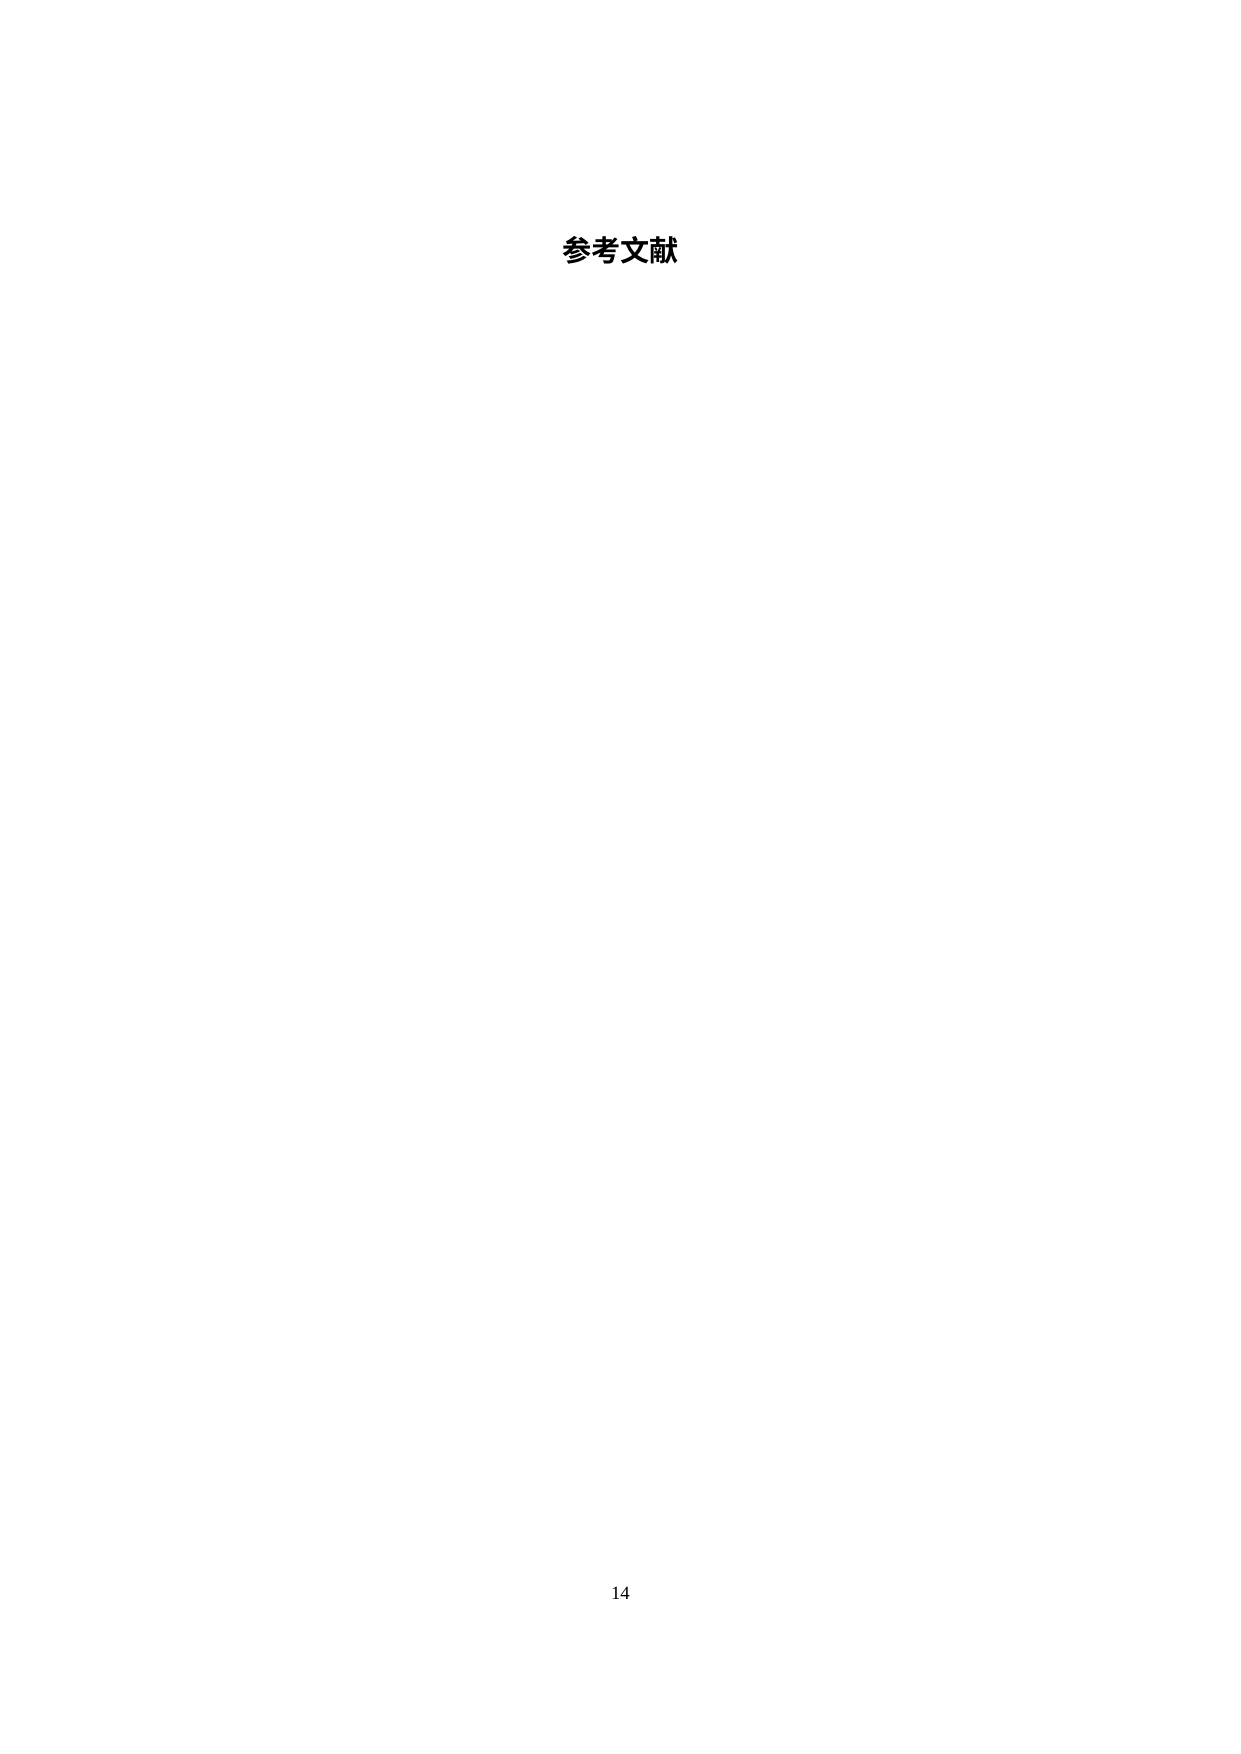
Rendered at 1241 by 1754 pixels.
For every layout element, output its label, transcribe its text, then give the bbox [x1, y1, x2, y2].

text 参考文献 [133, 216, 1107, 281]
